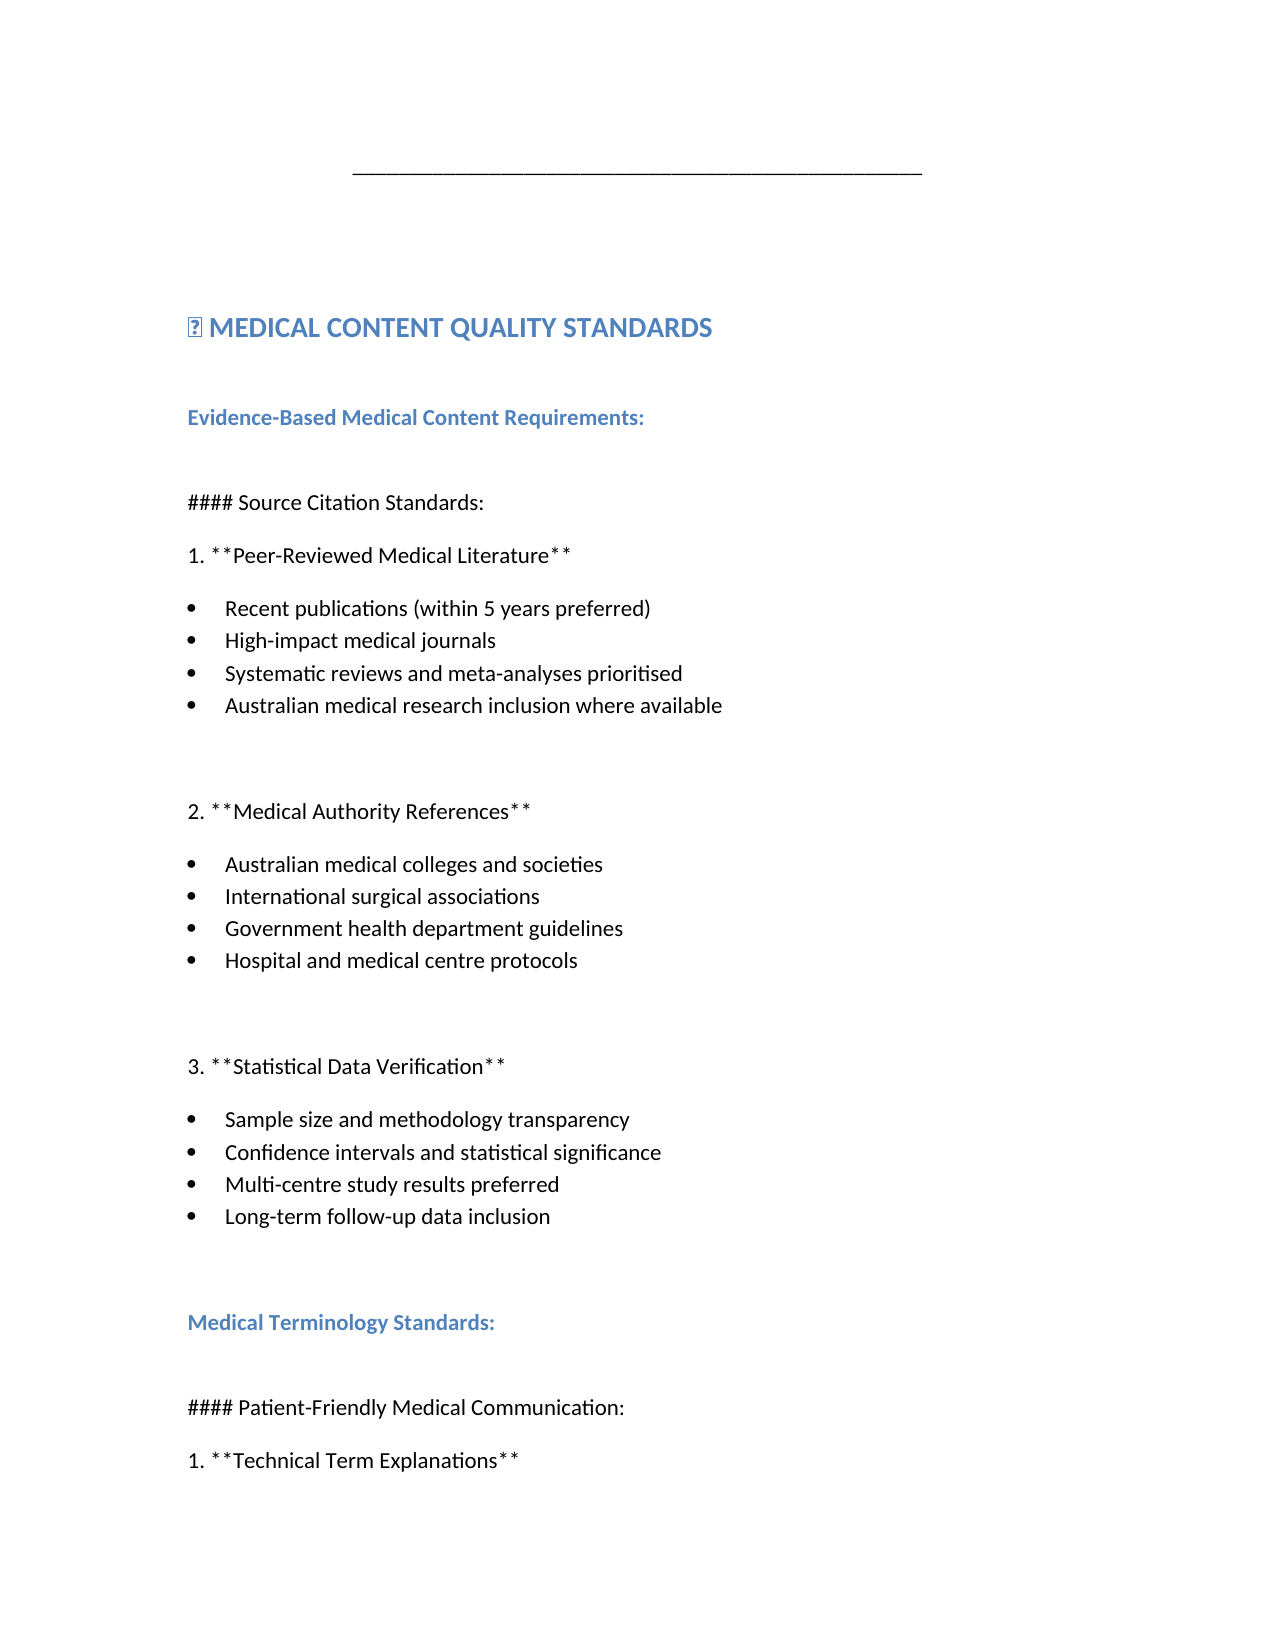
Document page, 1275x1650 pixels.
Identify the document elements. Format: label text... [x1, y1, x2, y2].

subtitle Evidence-Based Medical Content Requirements: [187, 403, 1087, 431]
subtitle 🎯 MEDICAL CONTENT QUALITY STANDARDS [187, 309, 1087, 345]
list Hospital and medical centre protocols [187, 946, 1087, 974]
text #### Source Citation Standards: [187, 488, 1087, 516]
text __________________________________________________ [187, 150, 1087, 178]
list Recent publications (within 5 years preferred) [187, 594, 1087, 622]
list Confidence intervals and statistical significance [187, 1138, 1087, 1166]
list Australian medical colleges and societies [187, 850, 1087, 878]
list Multi-centre study results preferred [187, 1170, 1087, 1198]
list Government health department guidelines [187, 914, 1087, 942]
list Australian medical research inclusion where available [187, 691, 1087, 719]
list Sample size and methodology transparency [187, 1106, 1087, 1133]
list International surgical associations [187, 882, 1087, 910]
list Systematic reviews and meta-analyses prioritised [187, 659, 1087, 687]
text 3. **Statistical Data Verification** [187, 1052, 1087, 1081]
text 2. **Medical Authority References** [187, 797, 1087, 825]
text 1. **Technical Term Explanations** [187, 1446, 1087, 1474]
text 1. **Peer-Reviewed Medical Literature** [187, 541, 1087, 569]
subtitle Medical Terminology Standards: [187, 1308, 1087, 1336]
list High-impact medical journals [187, 626, 1087, 654]
list Long-term follow-up data inclusion [187, 1202, 1087, 1230]
text #### Patient-Friendly Medical Communication: [187, 1393, 1087, 1421]
